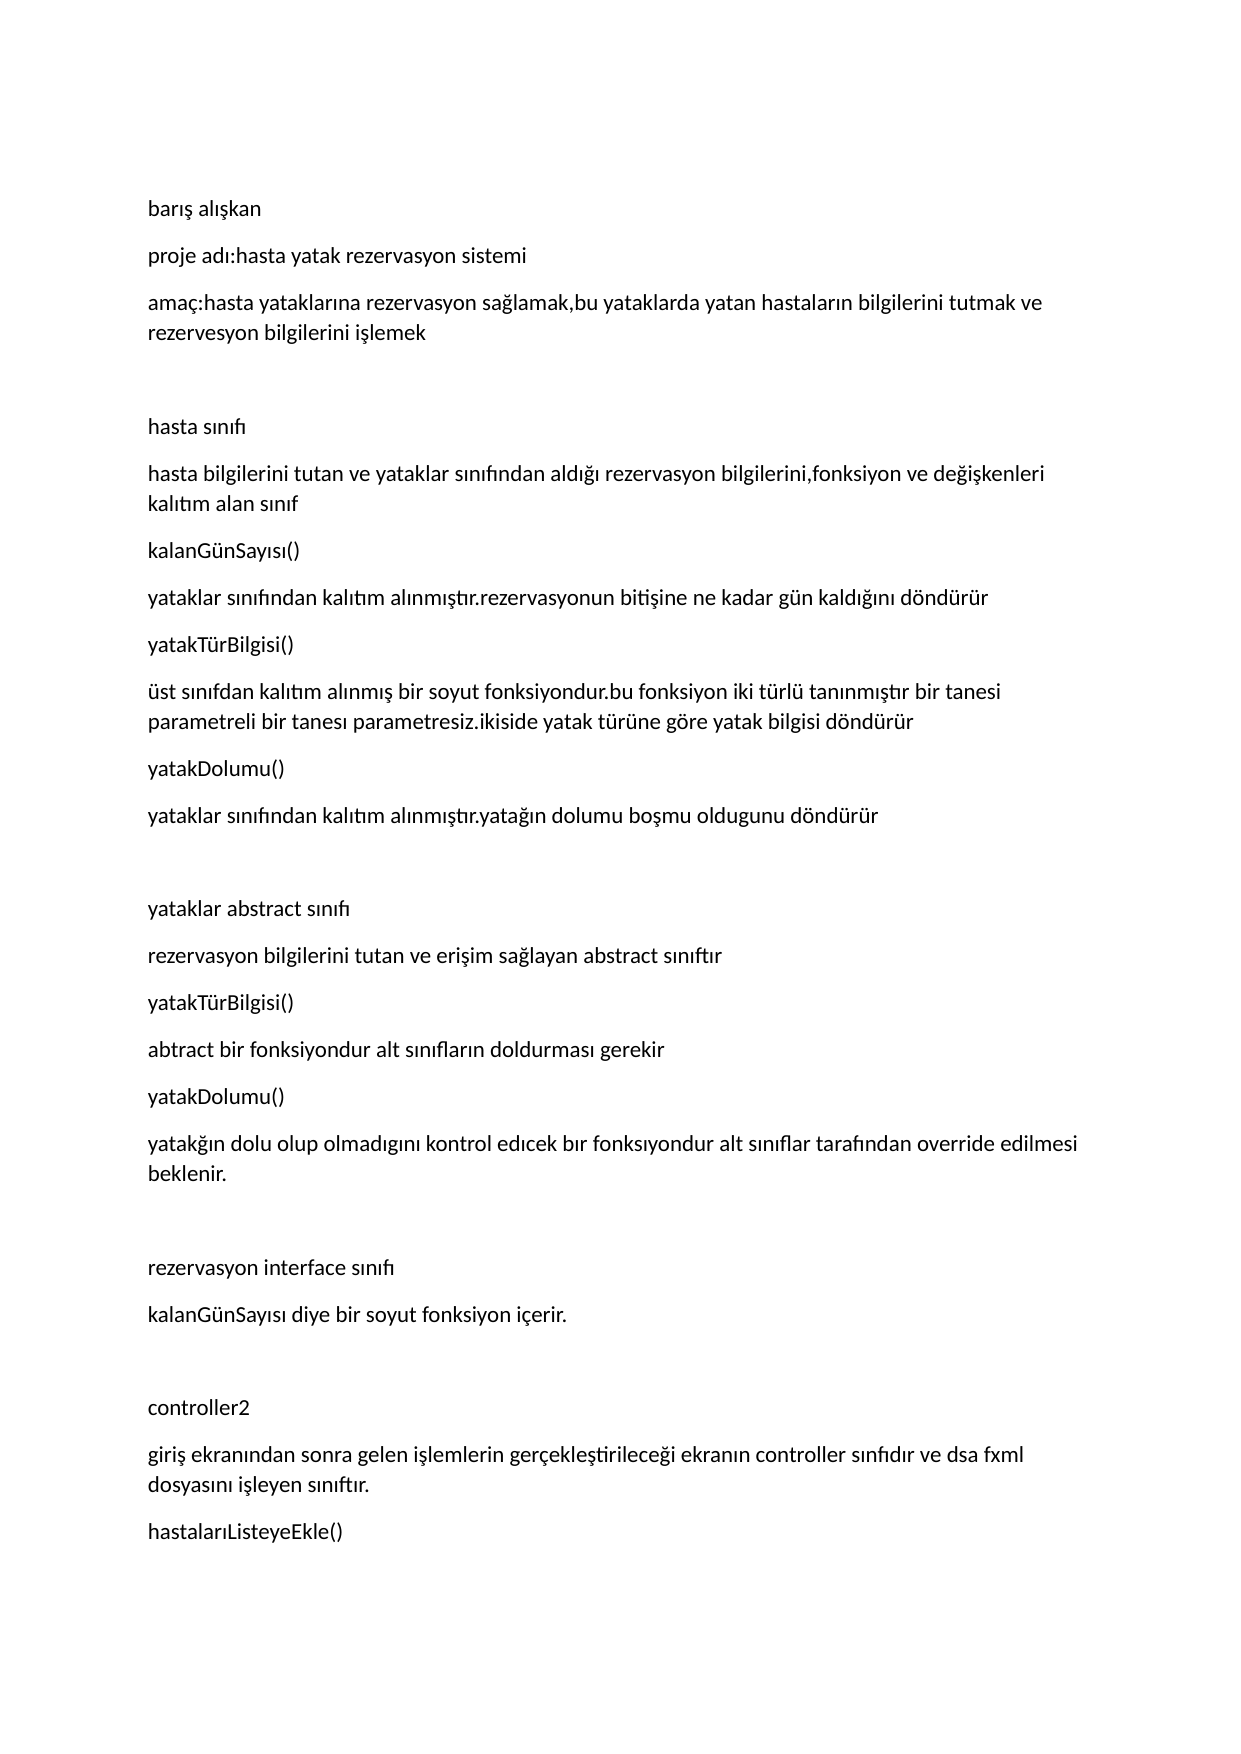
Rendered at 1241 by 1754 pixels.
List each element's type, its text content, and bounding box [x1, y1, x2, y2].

text amaç:hasta yataklarına rezervasyon sağlamak,bu yataklarda yatan hastaların bilgilerini tutmak ve rezervesyon bilgilerini işlemek [148, 288, 1093, 346]
text yatakTürBilgisi() [148, 630, 1093, 658]
text yatakTürBilgisi() [148, 988, 1093, 1016]
text yatakDolumu() [148, 754, 1093, 782]
text hastalarıListeyeEkle() [148, 1517, 1093, 1545]
text rezervasyon interface sınıfı [148, 1253, 1093, 1281]
text yatakDolumu() [148, 1082, 1093, 1110]
text kalanGünSayısı diye bir soyut fonksiyon içerir. [148, 1300, 1093, 1328]
text yataklar sınıfından kalıtım alınmıştır.yatağın dolumu boşmu oldugunu döndürür [148, 801, 1093, 829]
text proje adı:hasta yatak rezervasyon sistemi [148, 241, 1093, 269]
text yatakğın dolu olup olmadıgını kontrol edıcek bır fonksıyondur alt sınıflar tarafından override edilmesi beklenir. [148, 1129, 1093, 1187]
text üst sınıfdan kalıtım alınmış bir soyut fonksiyondur.bu fonksiyon iki türlü tanınmıştır bir tanesi parametreli bir tanesı parametresiz.ikiside yatak türüne göre yatak bilgisi döndürür [148, 677, 1093, 735]
text controller2 [148, 1393, 1093, 1421]
text abtract bir fonksiyondur alt sınıfların doldurması gerekir [148, 1035, 1093, 1063]
text giriş ekranından sonra gelen işlemlerin gerçekleştirileceği ekranın controller sınfıdır ve dsa fxml dosyasını işleyen sınıftır. [148, 1440, 1093, 1498]
text kalanGünSayısı() [148, 536, 1093, 564]
text hasta sınıfı [148, 412, 1093, 440]
text rezervasyon bilgilerini tutan ve erişim sağlayan abstract sınıftır [148, 941, 1093, 969]
text hasta bilgilerini tutan ve yataklar sınıfından aldığı rezervasyon bilgilerini,fonksiyon ve değişkenleri kalıtım alan sınıf [148, 459, 1093, 517]
text yataklar abstract sınıfı [148, 894, 1093, 922]
text yataklar sınıfından kalıtım alınmıştır.rezervasyonun bitişine ne kadar gün kaldığını döndürür [148, 583, 1093, 611]
text barış alışkan [148, 194, 1093, 222]
